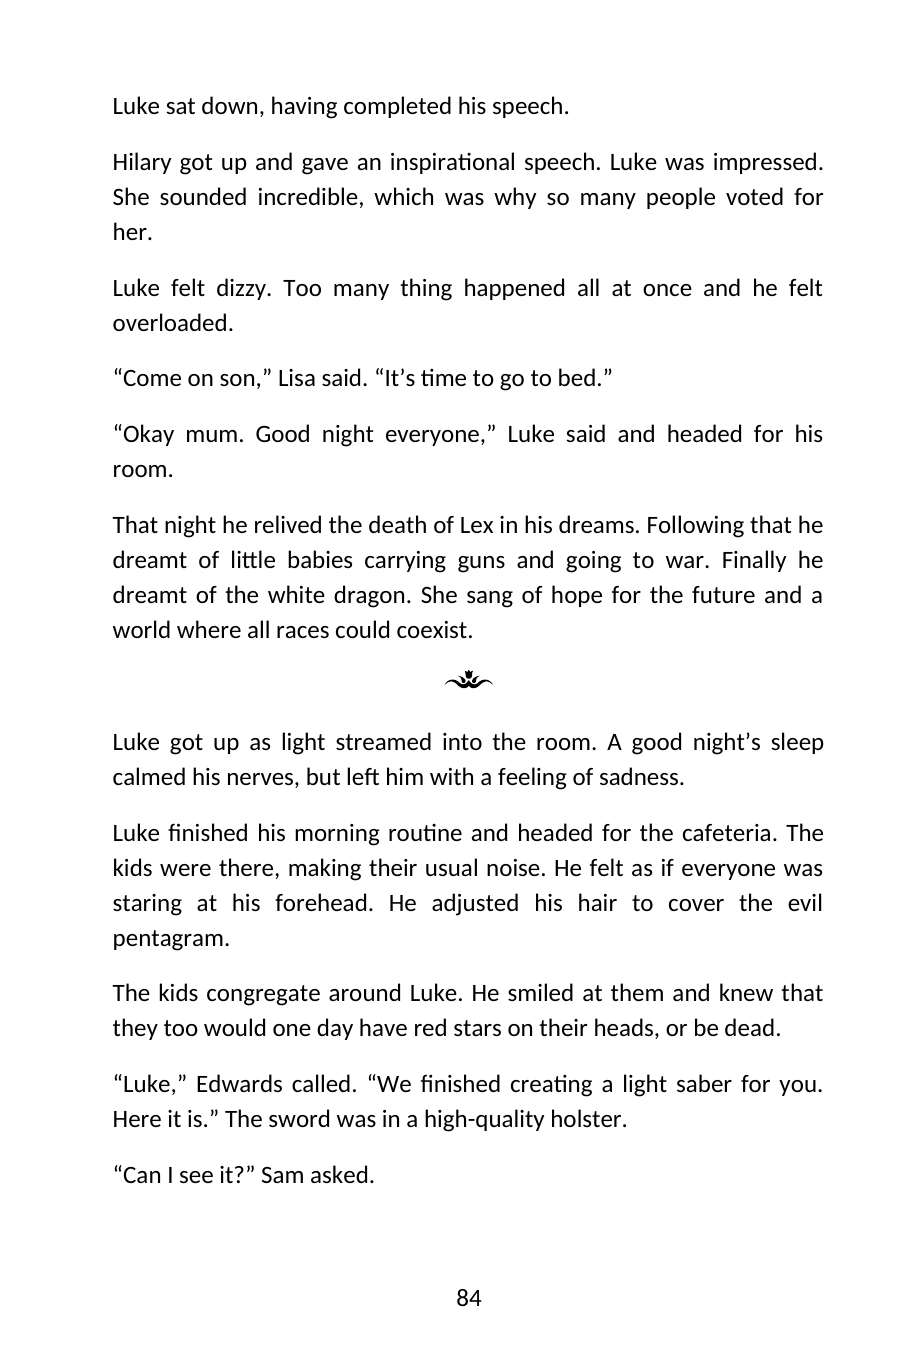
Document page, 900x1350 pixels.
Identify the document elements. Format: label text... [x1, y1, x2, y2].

text “Come on son,” Lisa said. “It’s time to go to bed.” [112, 362, 825, 393]
text Hilary got up and gave an inspirational speech. Luke was impressed. She sounded incredible, which was why so many people voted for her. [112, 146, 825, 246]
text The kids congregate around Luke. He smiled at them and knew that they too would one day have red stars on their heads, or be dead. [112, 977, 825, 1043]
text Luke finished his morning routine and headed for the cafeteria. The kids were there, making their usual noise. He felt as if everyone was staring at his forehead. He adjusted his hair to cover the evil pentagram. [112, 817, 825, 952]
text “Okay mum. Good night everyone,” Luke said and headed for his room. [112, 418, 825, 484]
text “Can I see it?” Sam asked. [112, 1159, 825, 1190]
text Luke felt dizzy. Too many thing happened all at once and he felt overloaded. [112, 272, 825, 337]
text That night he relived the death of Lex in his dreams. Following that he dreamt of little babies carrying guns and going to war. Finally he dreamt of the white dragon. She sang of hope for the future and a world where all races could coexist. [112, 509, 825, 645]
text “Luke,” Edwards called. “We finished creating a light saber for you. Here it is.” The sword was in a high-quality holster. [112, 1068, 825, 1134]
text Luke sat down, having completed his speech. [112, 90, 825, 121]
text Luke got up as light streamed into the room. A good night’s sleep calmed his nerves, but left him with a feeling of sadness. [112, 726, 825, 791]
